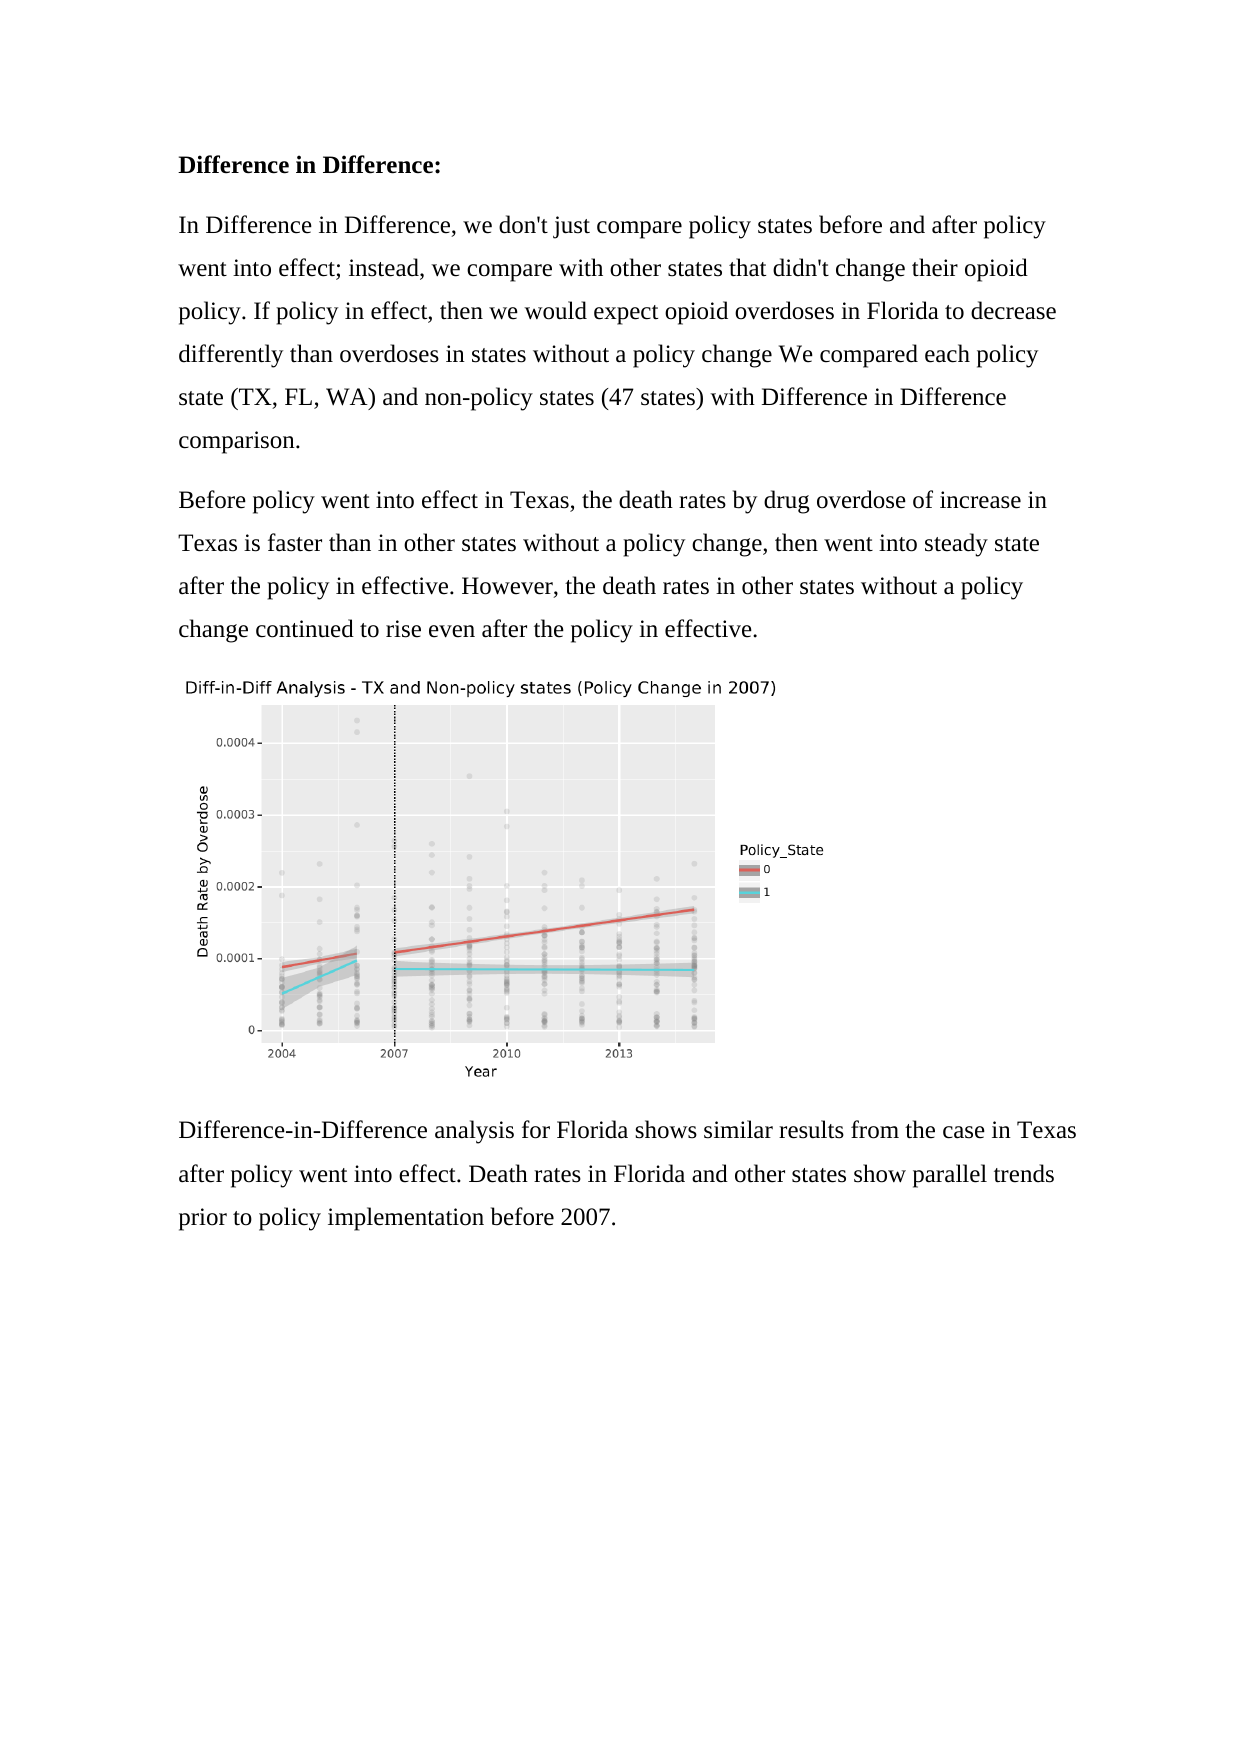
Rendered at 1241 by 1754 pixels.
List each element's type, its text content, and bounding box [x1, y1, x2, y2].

picture [178, 674, 843, 1085]
text Before policy went into effect in Texas, the death rates by drug overdose of increase in Texas is faster than in other states without a policy change, then went into steady state after the policy in effective. However, the death rates in other states without a policy change continued to rise even after the policy in effective. [178, 485, 1090, 643]
text Difference in Difference: [178, 150, 1090, 179]
text In Difference in Difference, we don't just compare policy states before and after policy went into effect; instead, we compare with other states that didn't change their opioid policy. If policy in effect, then we would expect opioid overdoses in Florida to decrease differently than overdoses in states without a policy change We compared each policy state (TX, FL, WA) and non-policy states (47 states) with Difference in Difference comparison. [178, 210, 1090, 454]
text Difference-in-Difference analysis for Florida shows similar results from the case in Texas after policy went into effect. Death rates in Florida and other states show parallel trends prior to policy implementation before 2007. [178, 1116, 1090, 1231]
